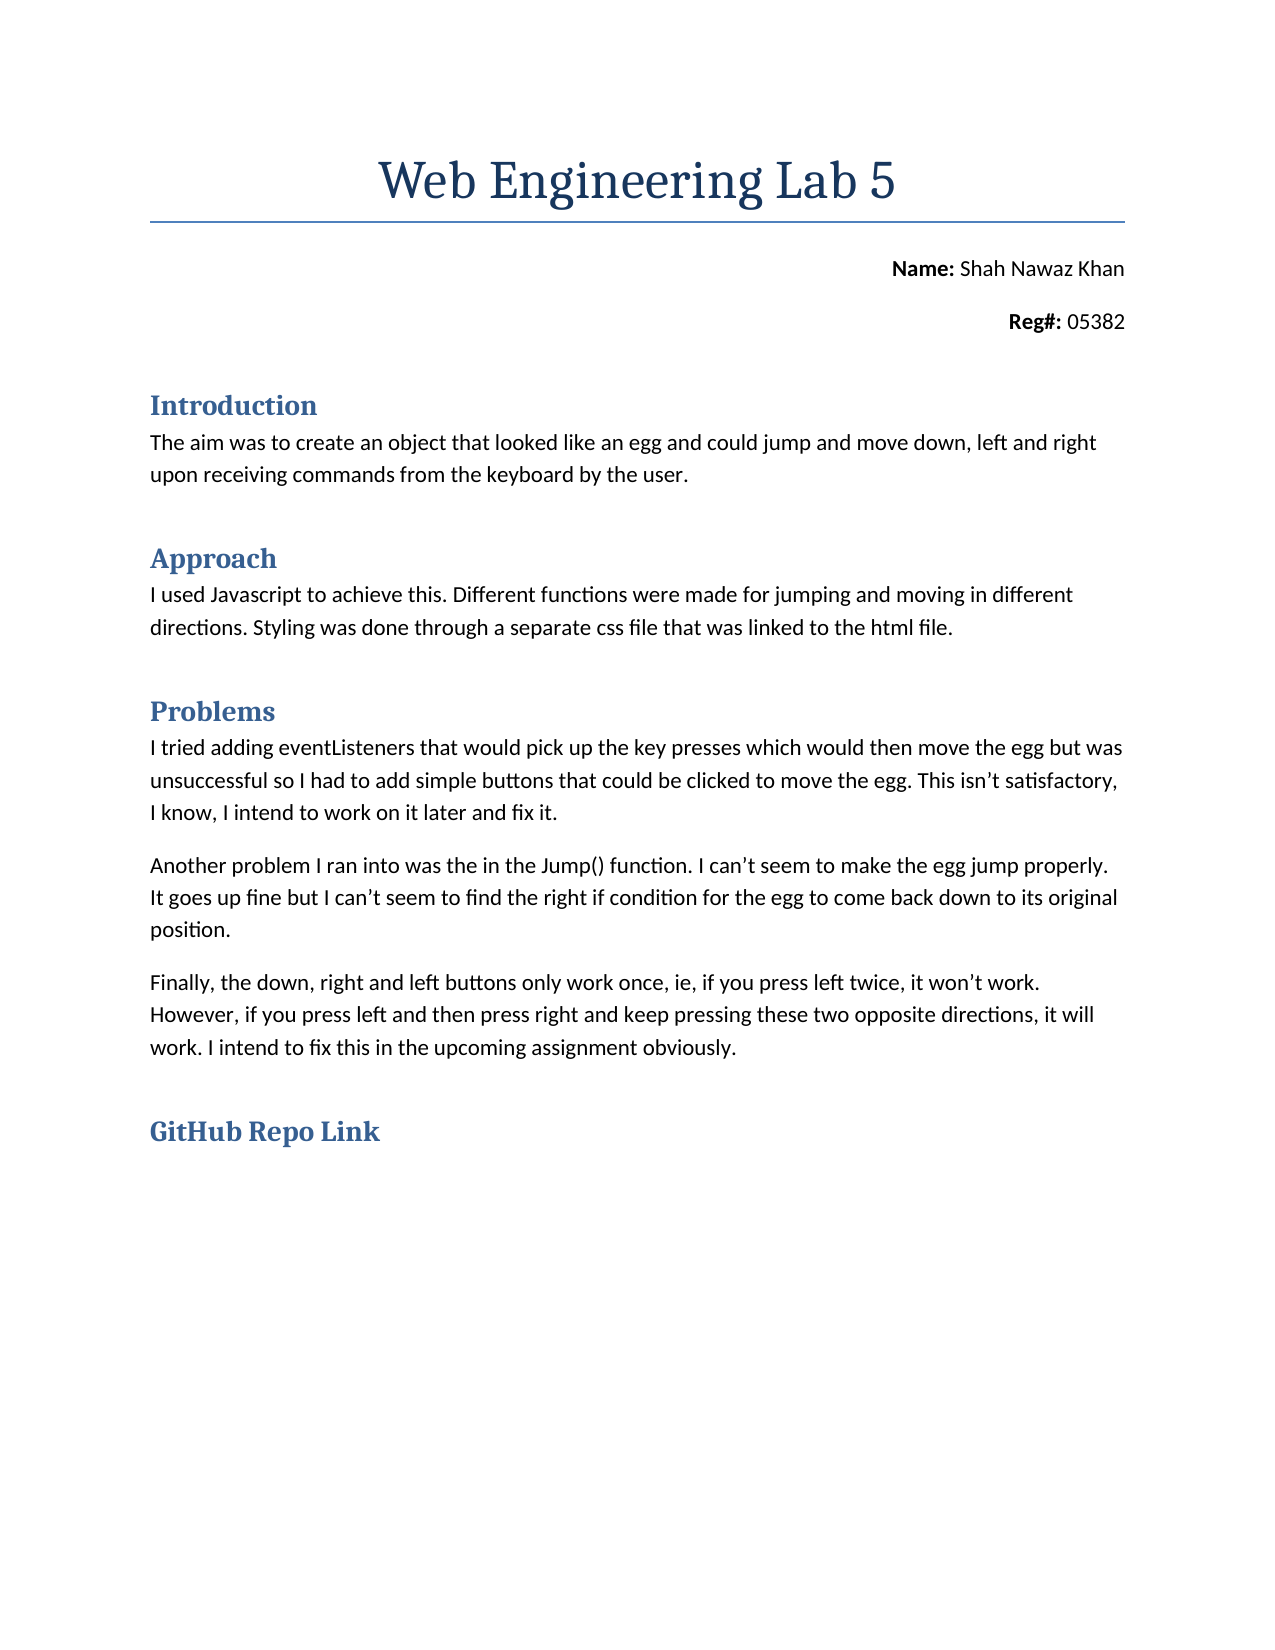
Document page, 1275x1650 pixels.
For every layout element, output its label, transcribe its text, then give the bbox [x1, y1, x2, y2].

text Another problem I ran into was the in the Jump() function. I can’t seem to make the egg jump properly. It goes up fine but I can’t seem to find the right if condition for the egg to come back down to its original position. [150, 851, 1125, 943]
text The aim was to create an object that looked like an egg and could jump and move down, left and right upon receiving commands from the keyboard by the user. [150, 428, 1125, 488]
text I tried adding eventListeners that would pick up the key presses which would then move the egg but was unsuccessful so I had to add simple buttons that could be clicked to move the egg. This isn’t satisfactory, I know, I intend to work on it later and fix it. [150, 733, 1125, 826]
text Finally, the down, right and left buttons only work once, ie, if you press left twice, it won’t work. However, if you press left and then press right and keep pressing these two opposite directions, it will work. I intend to fix this in the upcoming assignment obviously. [150, 968, 1125, 1061]
subtitle GitHub Repo Link [150, 1115, 1125, 1148]
title Web Engineering Lab 5 [150, 150, 1125, 221]
subtitle Problems [150, 695, 1125, 728]
text Name: Shah Nawaz Khan [150, 254, 1125, 282]
subtitle Approach [150, 542, 1125, 576]
subtitle Introduction [150, 389, 1125, 423]
text I used Javascript to achieve this. Different functions were made for jumping and moving in different directions. Styling was done through a separate css file that was linked to the html file. [150, 581, 1125, 641]
text Reg#: 05382 [150, 307, 1125, 335]
